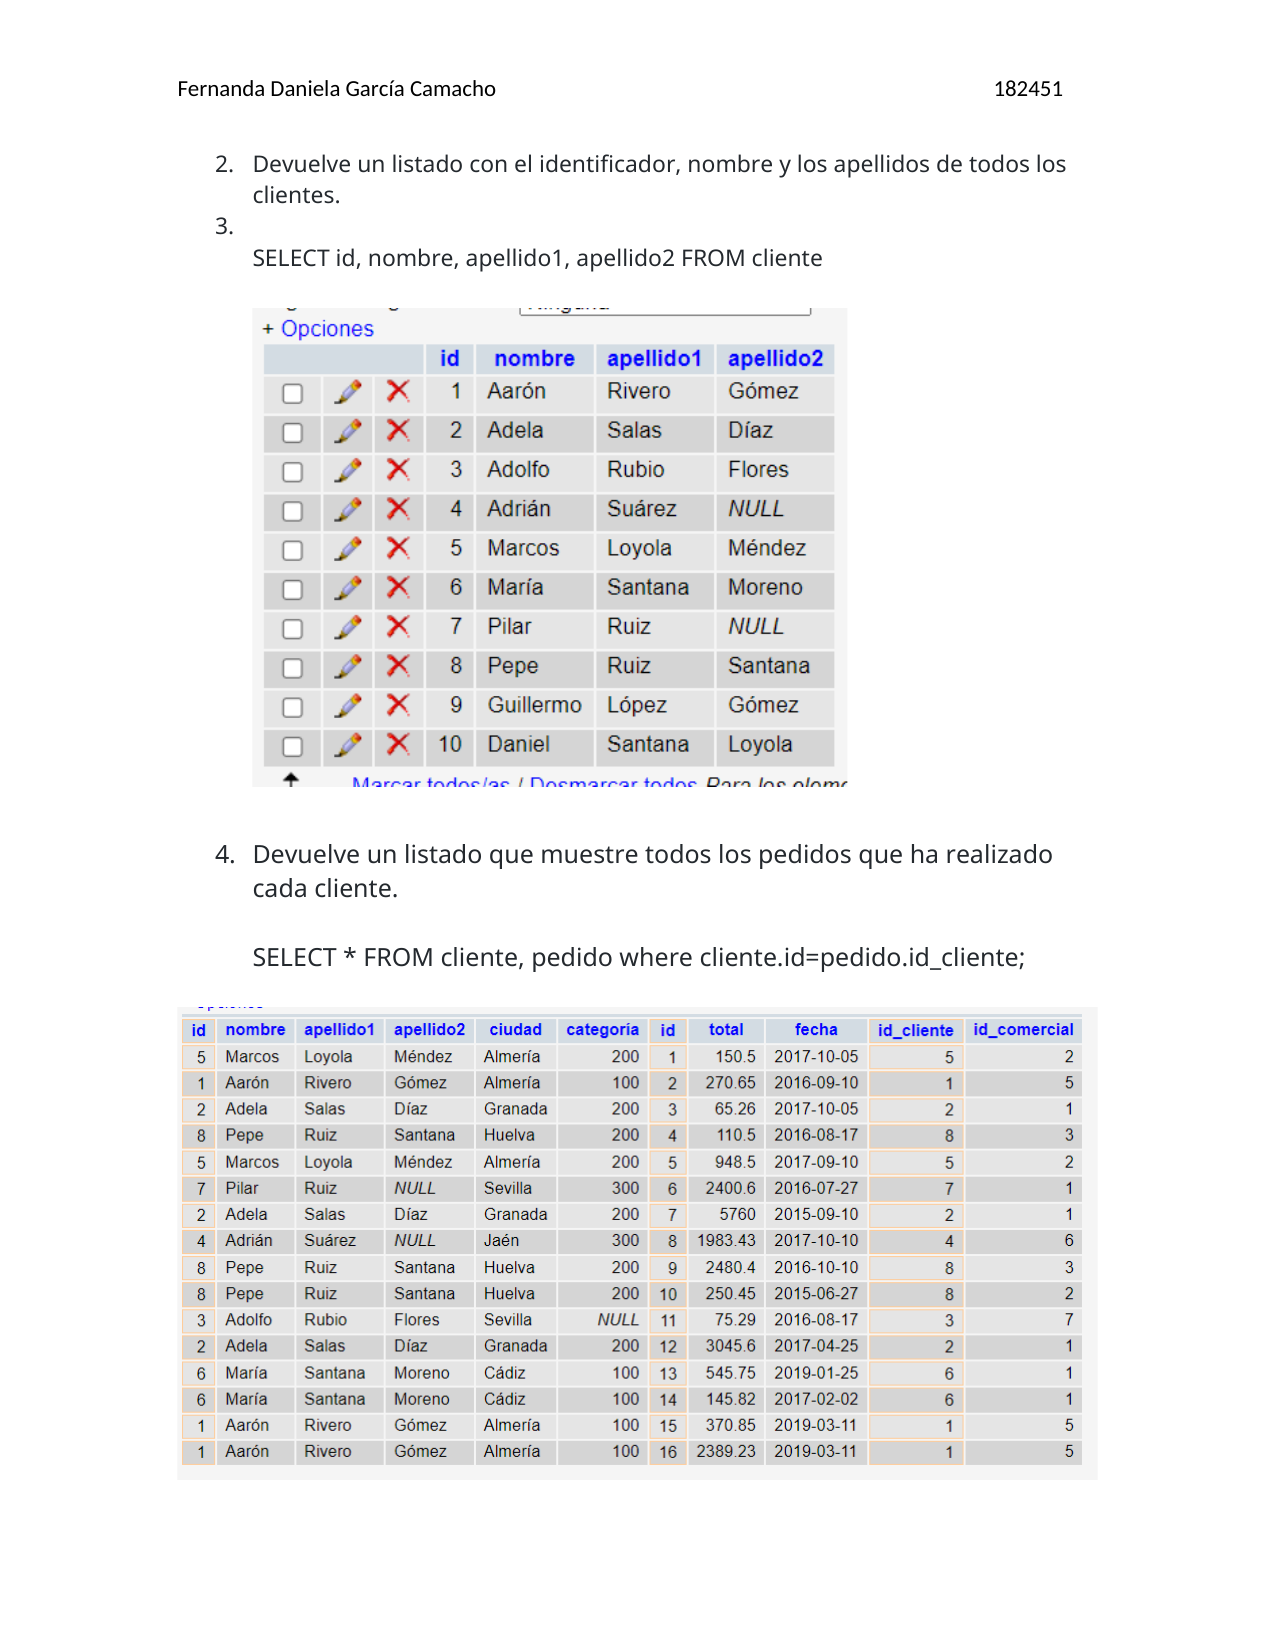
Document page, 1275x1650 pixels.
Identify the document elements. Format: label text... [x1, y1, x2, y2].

picture [177, 1007, 1098, 1480]
list Devuelve un listado que muestre todos los pedidos que ha realizado cada cliente. [215, 837, 1098, 905]
picture [252, 308, 848, 787]
text SELECT * FROM cliente, pedido where cliente.id=pedido.id_cliente; [252, 939, 1098, 973]
list Devuelve un listado con el identificador, nombre y los apellidos de todos los clientes. [215, 148, 1098, 210]
list SELECT id, nombre, apellido1, apellido2 FROM cliente [252, 241, 1098, 273]
